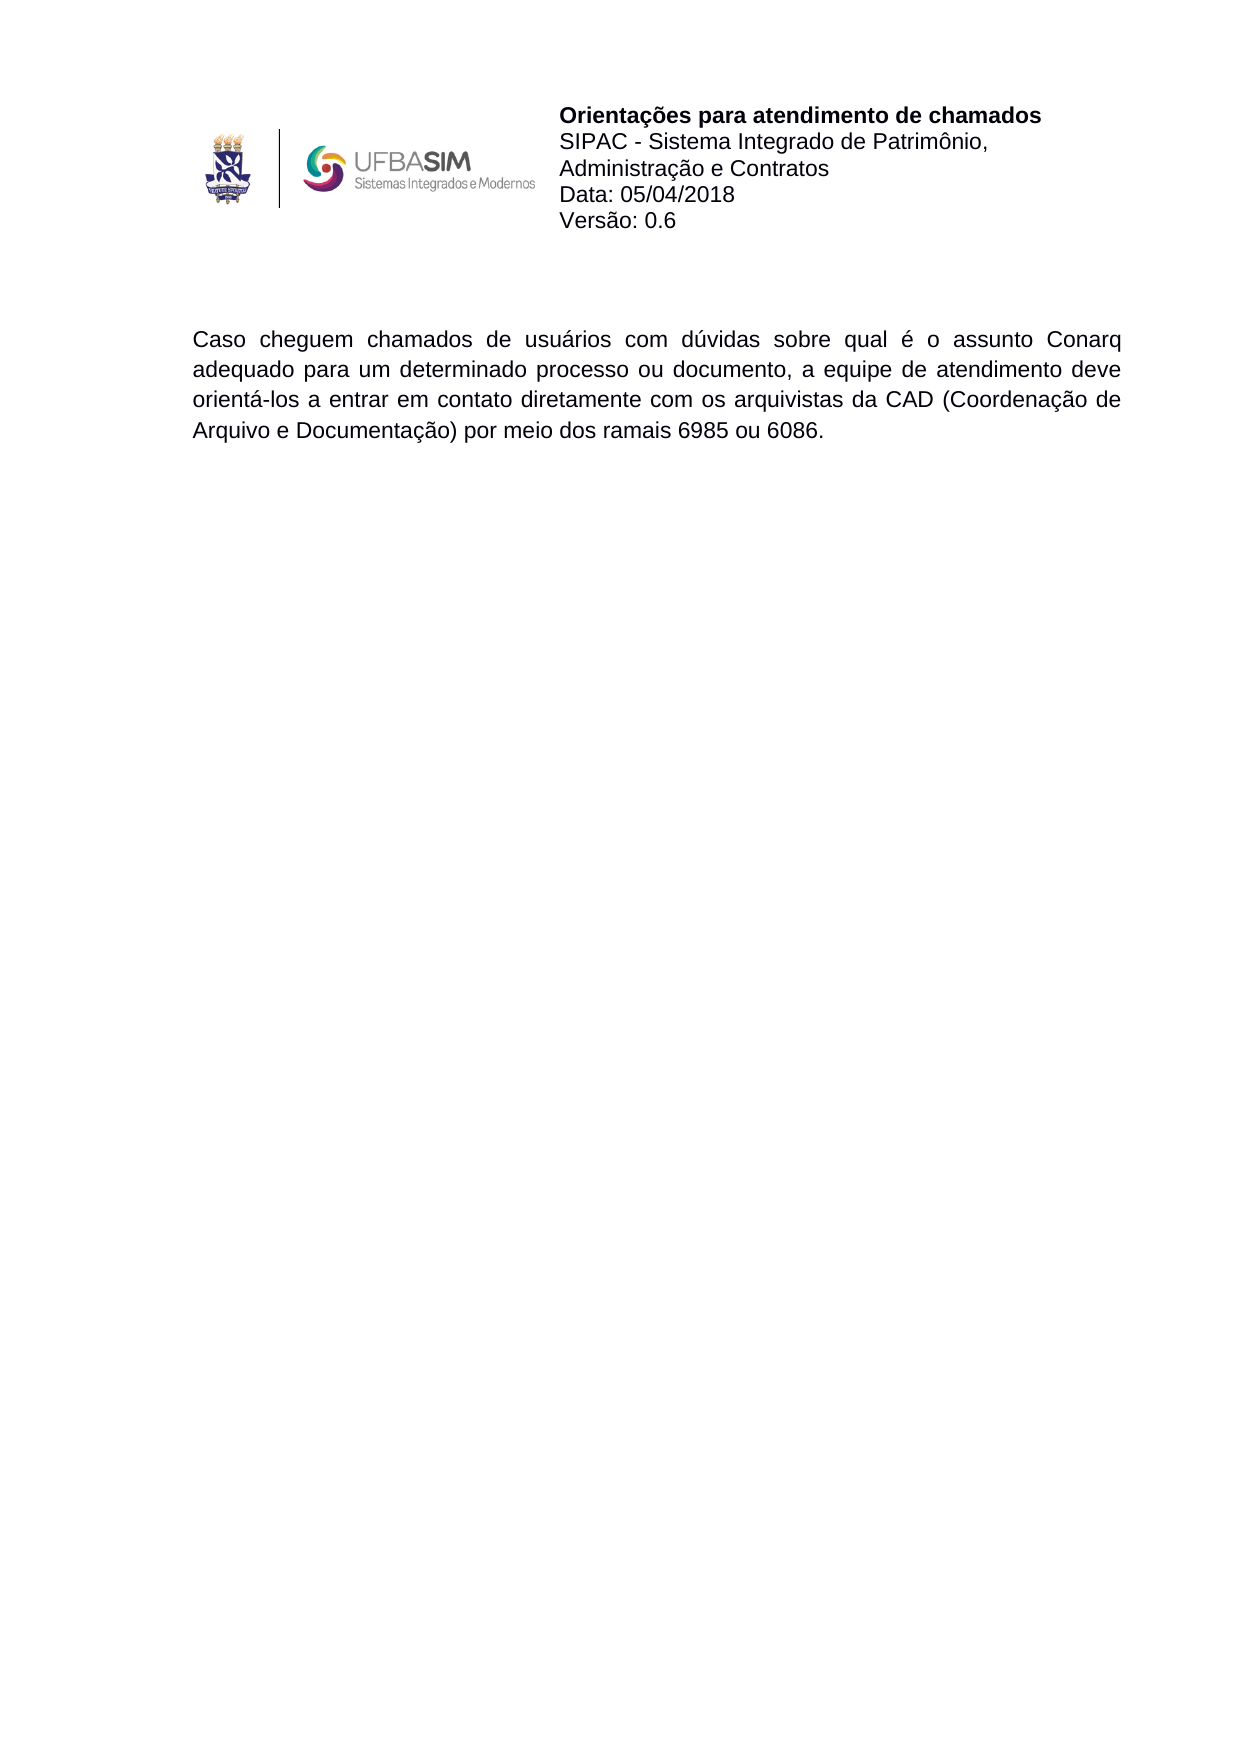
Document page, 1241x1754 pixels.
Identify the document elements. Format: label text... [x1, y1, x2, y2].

picture [200, 128, 540, 209]
text Caso cheguem chamados de usuários com dúvidas sobre qual é o assunto Conarq adequado para um determinado processo ou documento, a equipe de atendimento deve orientá-los a entrar em contato diretamente com os arquivistas da CAD (Coordenação de Arquivo e Documentação) por meio dos ramais 6985 ou 6086. [192, 326, 1122, 443]
